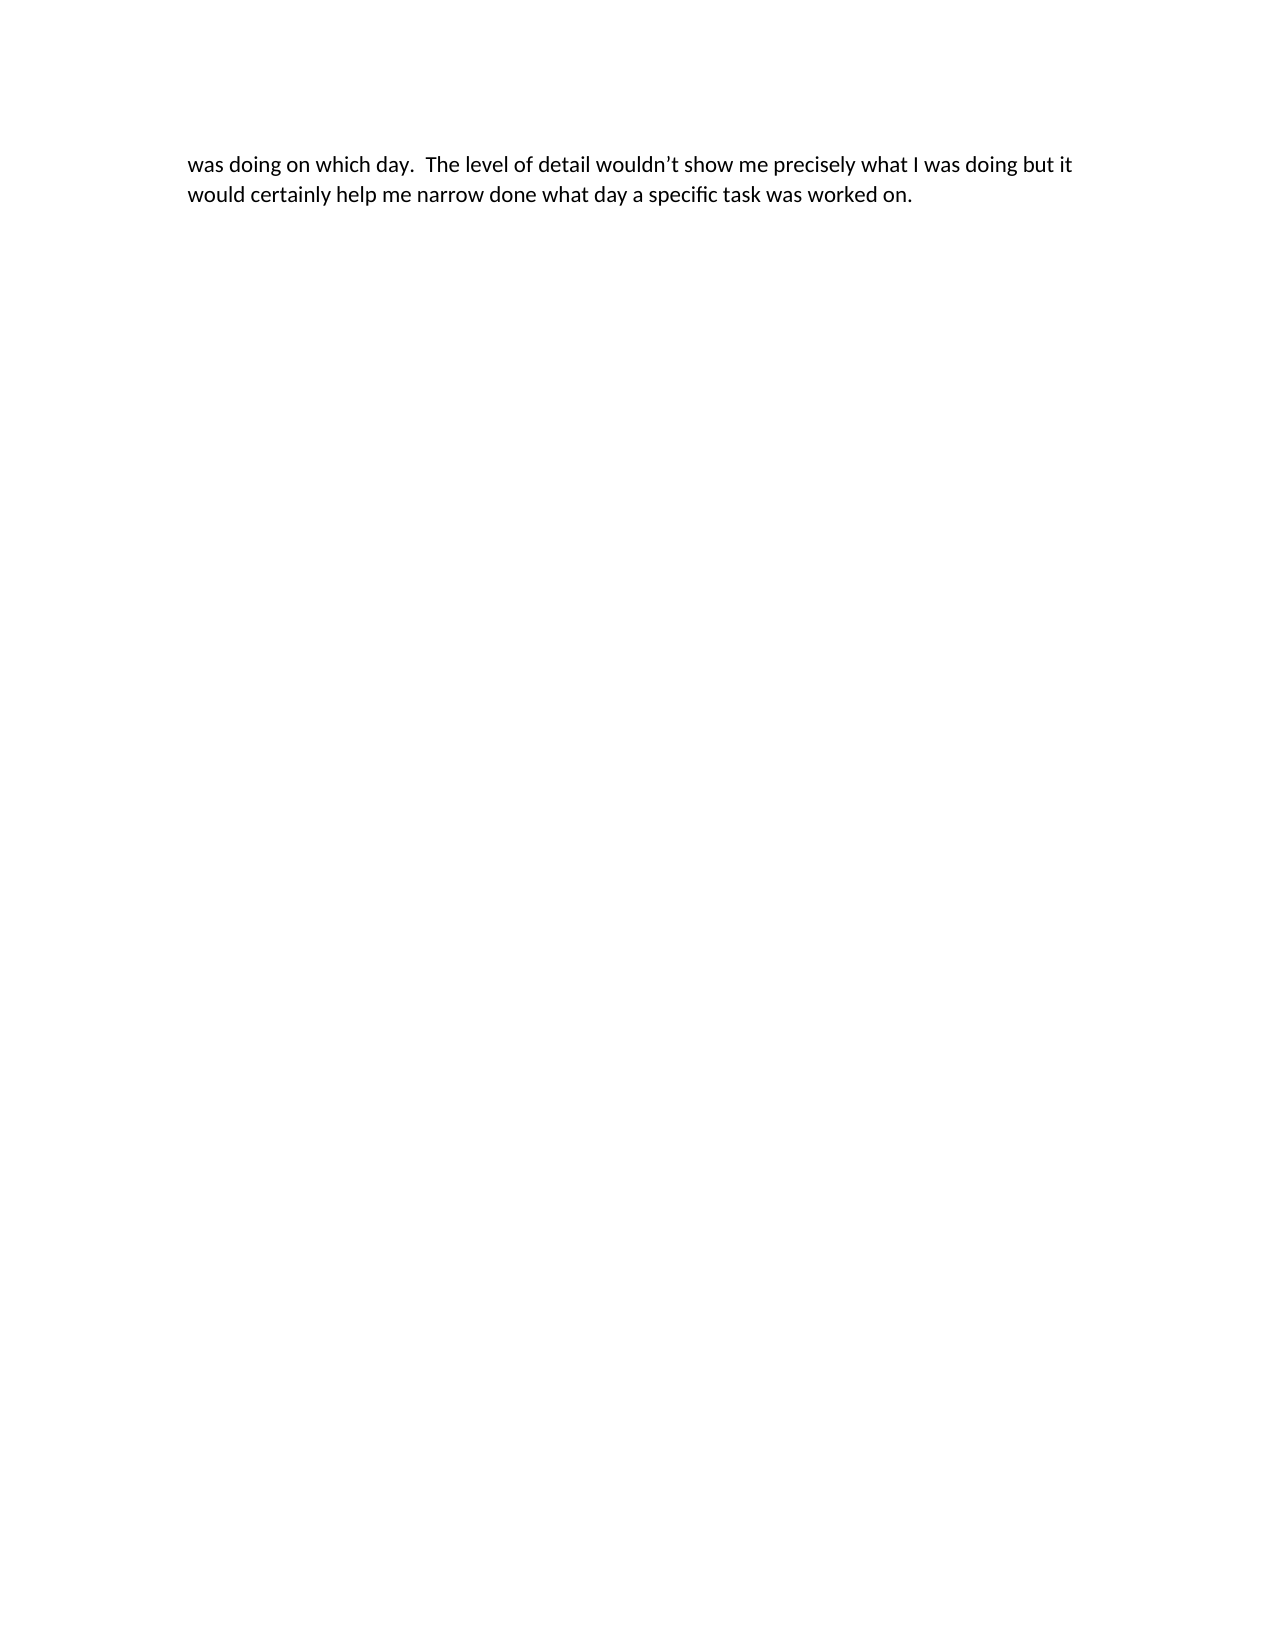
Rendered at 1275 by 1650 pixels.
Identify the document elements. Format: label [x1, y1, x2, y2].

text [187, 150, 1125, 208]
